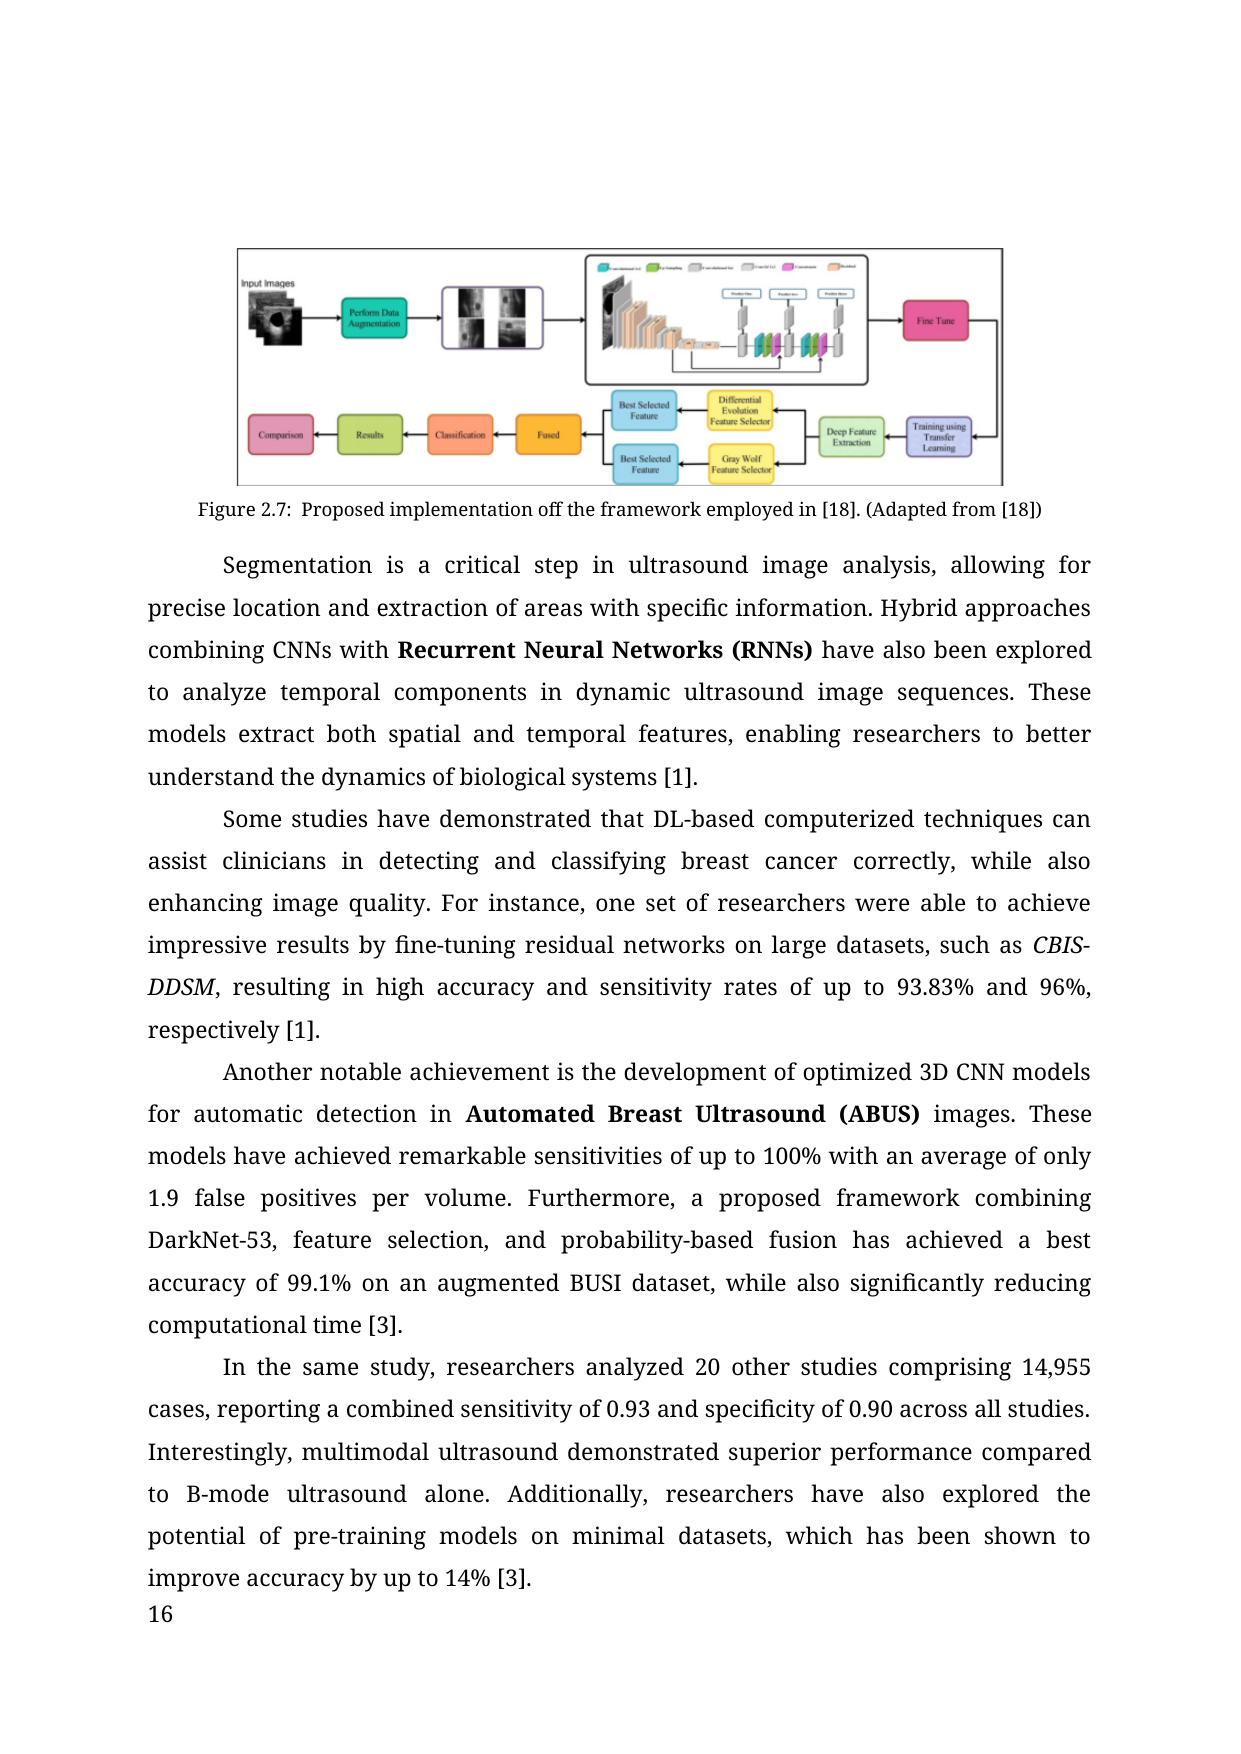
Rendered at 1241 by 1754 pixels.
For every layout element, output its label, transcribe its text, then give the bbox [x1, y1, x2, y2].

text Another notable achievement is the development of optimized 3D CNN models for automatic detection in Automated Breast Ultrasound (ABUS) images. These models have achieved remarkable sensitivities of up to 100% with an average of only 1.9 false positives per volume. Furthermore, a proposed framework combining DarkNet-53, feature selection, and probability-based fusion has achieved a best accuracy of 99.1% on an augmented BUSI dataset, while also significantly reducing computational time [3]. [148, 1056, 1092, 1340]
text Some studies have demonstrated that DL-based computerized techniques can assist clinicians in detecting and classifying breast cancer correctly, while also enhancing image quality. For instance, one set of researchers were able to achieve impressive results by fine-tuning residual networks on large datasets, such as CBIS-DDSM, resulting in high accuracy and sensitivity rates of up to 93.83% and 96%, respectively [1]. [148, 803, 1092, 1045]
text In the same study, researchers analyzed 20 other studies comprising 14,955 cases, reporting a combined sensitivity of 0.93 and specificity of 0.90 across all studies. Interestingly, multimodal ultrasound demonstrated superior performance compared to B-mode ultrasound alone. Additionally, researchers have also explored the potential of pre-training models on minimal datasets, which has been shown to improve accuracy by up to 14% [3]. [148, 1351, 1092, 1593]
text Segmentation is a critical step in ultrasound image analysis, allowing for precise location and extraction of areas with specific information. Hybrid approaches combining CNNs with Recurrent Neural Networks (RNNs) have also been explored to analyze temporal components in dynamic ultrasound image sequences. These models extract both spatial and temporal features, enabling researchers to better understand the dynamics of biological systems [1]. [148, 549, 1092, 792]
picture [236, 248, 1004, 486]
